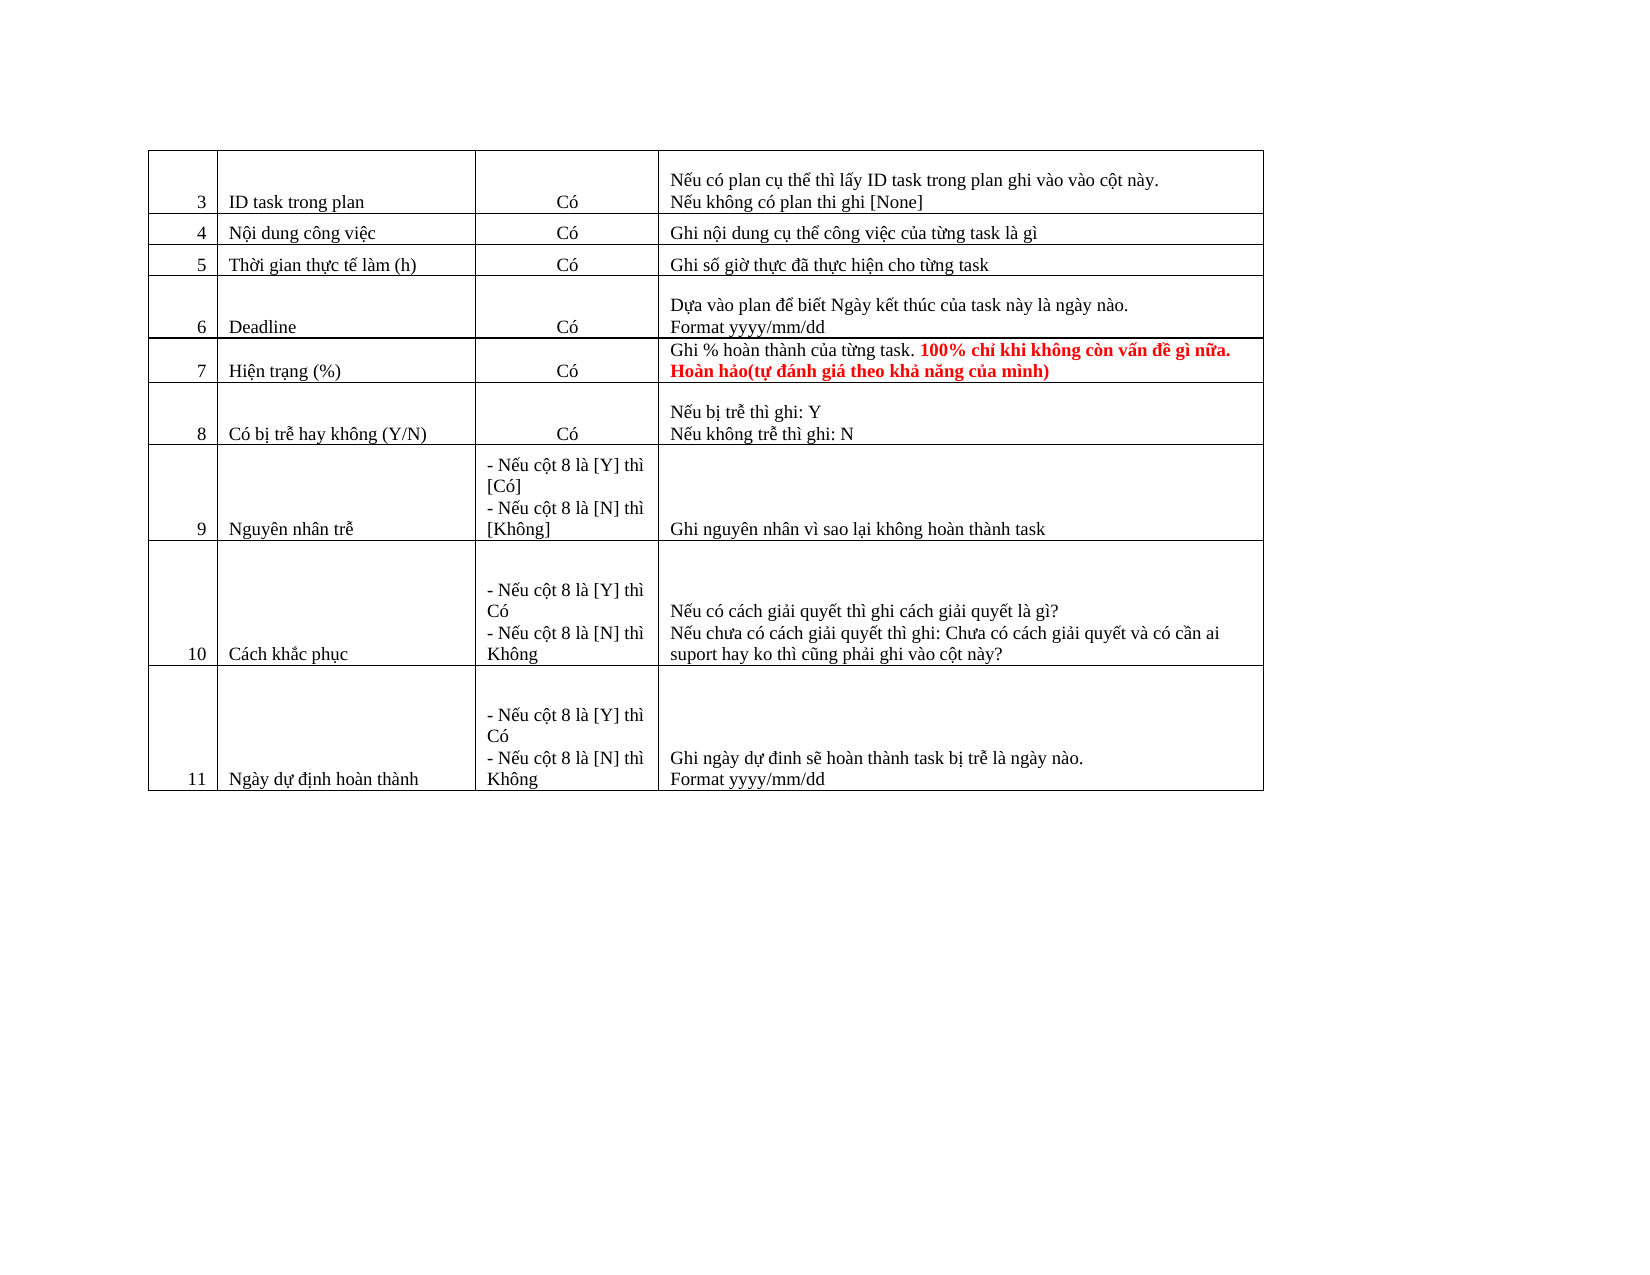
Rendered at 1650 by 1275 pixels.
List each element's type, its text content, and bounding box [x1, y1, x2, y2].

table_cell 7 [149, 339, 217, 382]
table_cell Ghi nội dung cụ thể công việc của từng task là gì [659, 214, 1263, 244]
table_cell Deadline [218, 276, 475, 337]
table_cell Có [476, 214, 658, 244]
table_cell Có [476, 383, 658, 444]
table_cell Thời gian thực tế làm (h) [218, 245, 475, 275]
table_cell Cách khắc phục [218, 541, 475, 665]
table_cell - Nếu cột 8 là [Y] thì [Có] - Nếu cột 8 là [N] thì [Không] [476, 445, 658, 540]
table_cell Ghi nguyên nhân vì sao lại không hoàn thành task [659, 445, 1263, 540]
table_cell Ghi ngày dự đinh sẽ hoàn thành task bị trễ là ngày nào. Format yyyy/mm/dd [659, 666, 1263, 790]
table_cell 10 [149, 541, 217, 665]
table_cell 11 [149, 666, 217, 790]
table_cell 6 [149, 276, 217, 337]
table_cell 9 [149, 445, 217, 540]
table_cell Nguyên nhân trễ [218, 445, 475, 540]
table_cell Dựa vào plan để biết Ngày kết thúc của task này là ngày nào. Format yyyy/mm/dd [659, 276, 1263, 337]
table_cell - Nếu cột 8 là [Y] thì Có - Nếu cột 8 là [N] thì Không [476, 666, 658, 790]
table_cell Nội dung công việc [218, 214, 475, 244]
table_cell Ghi số giờ thực đã thực hiện cho từng task [659, 245, 1263, 275]
table_cell Ngày dự định hoàn thành [218, 666, 475, 790]
table_cell Hiện trạng (%) [218, 339, 475, 382]
table_cell Ghi % hoàn thành của từng task. 100% chỉ khi không còn vấn đề gì nữa. Hoàn hảo(tự đánh giá theo khả năng của mình) [659, 339, 1263, 382]
table_cell Nếu có plan cụ thể thì lấy ID task trong plan ghi vào vào cột này. Nếu không có plan thi ghi [None] [659, 151, 1263, 212]
table_cell Có [476, 276, 658, 337]
table_cell ID task trong plan [218, 151, 475, 212]
table_cell Nếu có cách giải quyết thì ghi cách giải quyết là gì? Nếu chưa có cách giải quyết thì ghi: Chưa có cách giải quyết và có cần ai suport hay ko thì cũng phải ghi vào cột này? [659, 541, 1263, 665]
table_cell Có bị trễ hay không (Y/N) [218, 383, 475, 444]
table_cell Có [476, 339, 658, 382]
table_cell 5 [149, 245, 217, 275]
table_cell 8 [149, 383, 217, 444]
table_cell Có [476, 151, 658, 212]
table_cell Nếu bị trễ thì ghi: Y Nếu không trễ thì ghi: N [659, 383, 1263, 444]
table_cell 3 [149, 151, 217, 212]
table_cell 4 [149, 214, 217, 244]
table_cell Có [476, 245, 658, 275]
table_cell - Nếu cột 8 là [Y] thì Có - Nếu cột 8 là [N] thì Không [476, 541, 658, 665]
